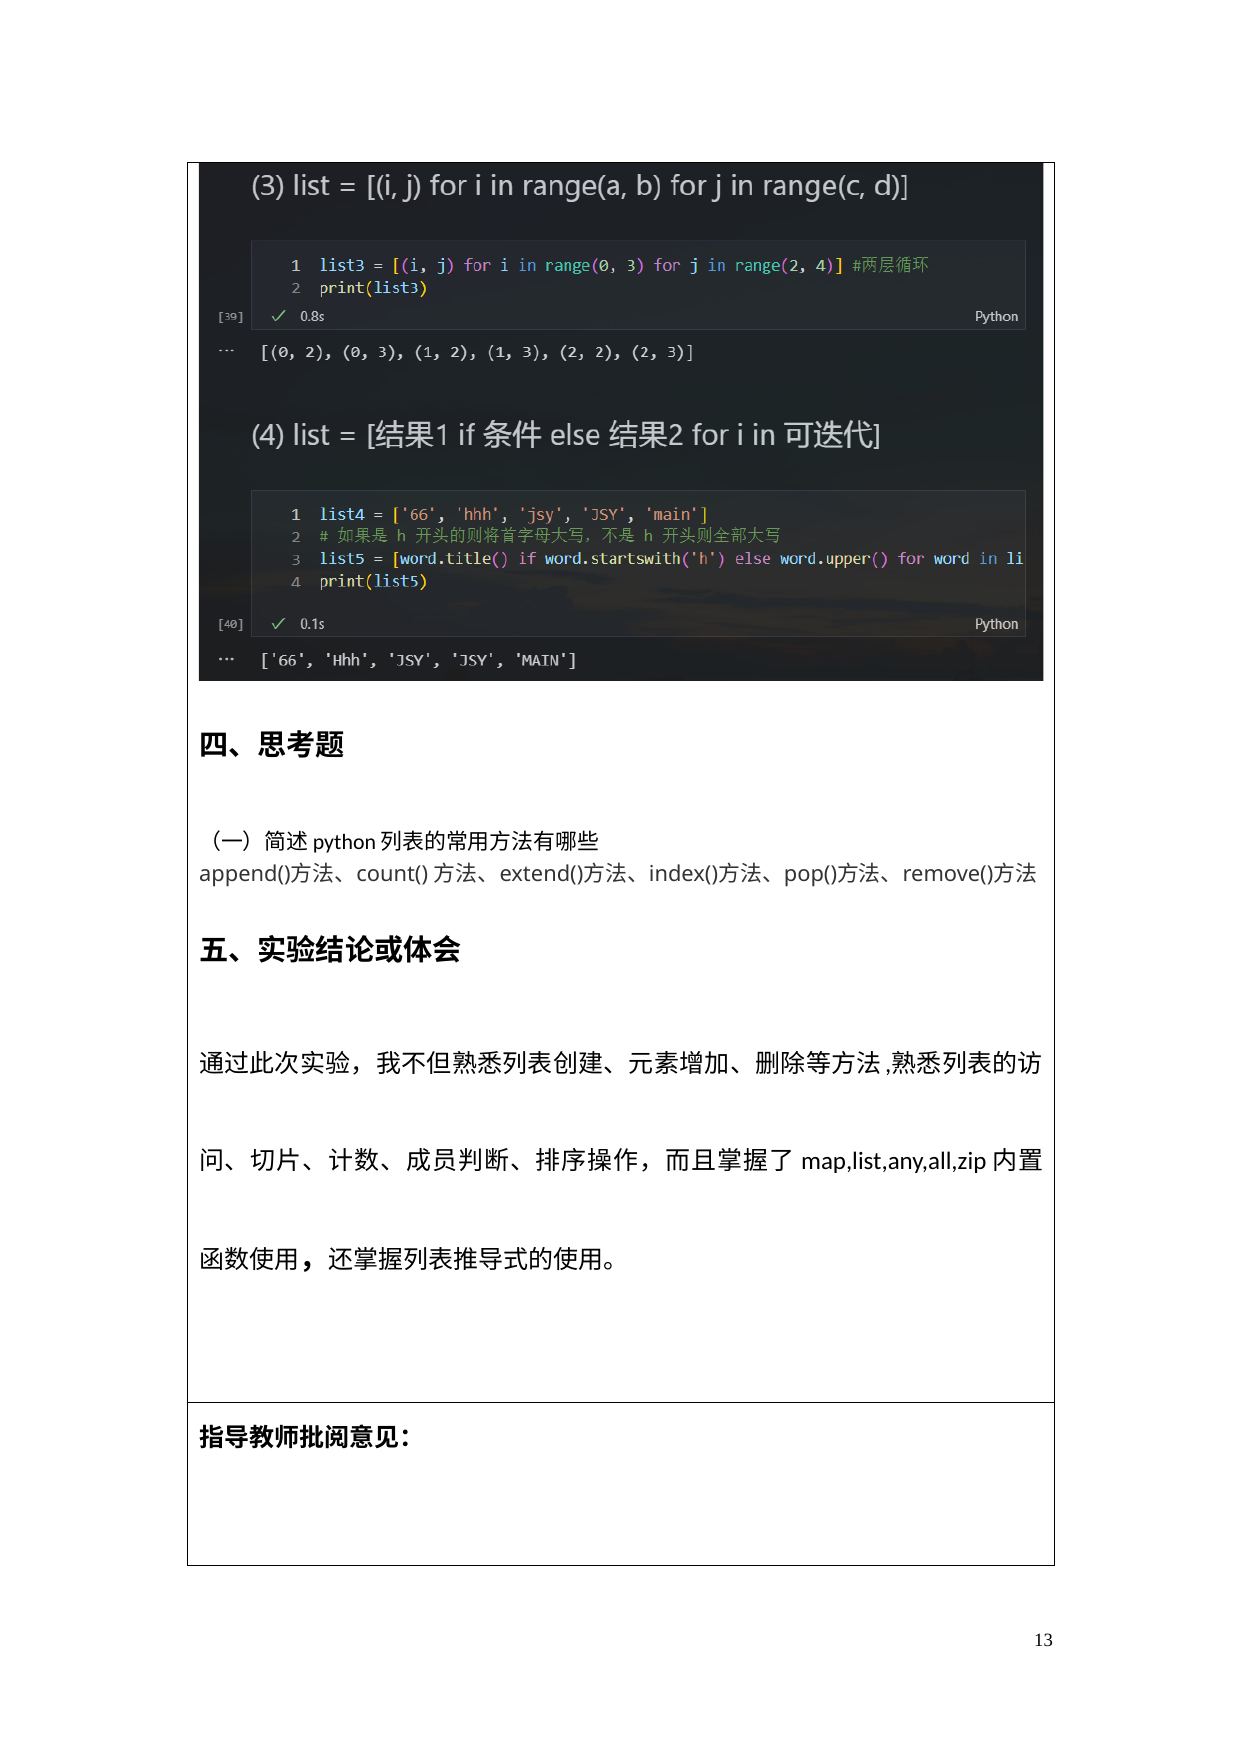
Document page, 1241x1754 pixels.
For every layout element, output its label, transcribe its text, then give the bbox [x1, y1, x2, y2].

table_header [188, 163, 1054, 1402]
table_cell 指导教师批阅意见： [188, 1403, 1054, 1565]
picture [198, 163, 1044, 681]
